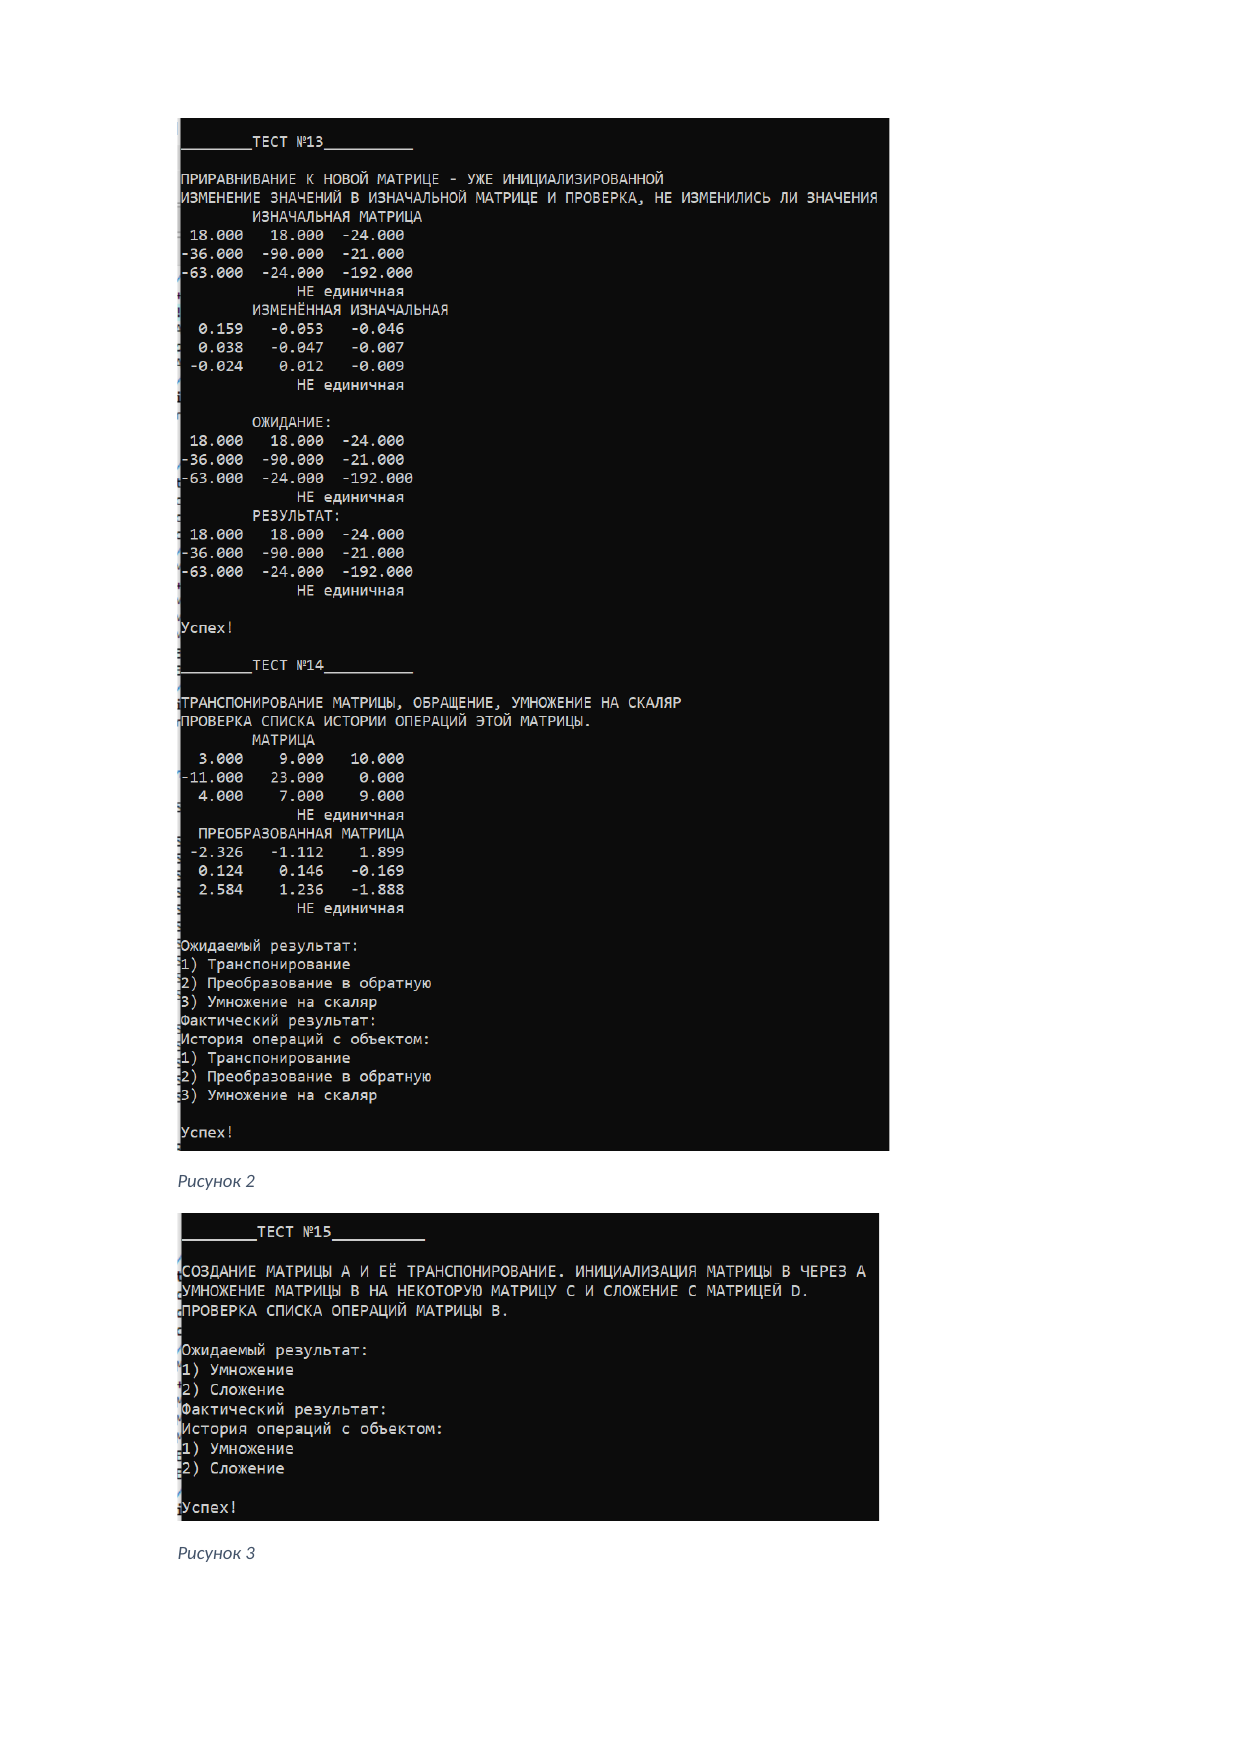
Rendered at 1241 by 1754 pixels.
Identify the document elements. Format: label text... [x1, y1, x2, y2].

picture [177, 1213, 880, 1521]
picture [177, 118, 890, 1151]
text Рисунок 2 [177, 1169, 1152, 1192]
text Рисунок 3 [177, 1541, 1152, 1564]
